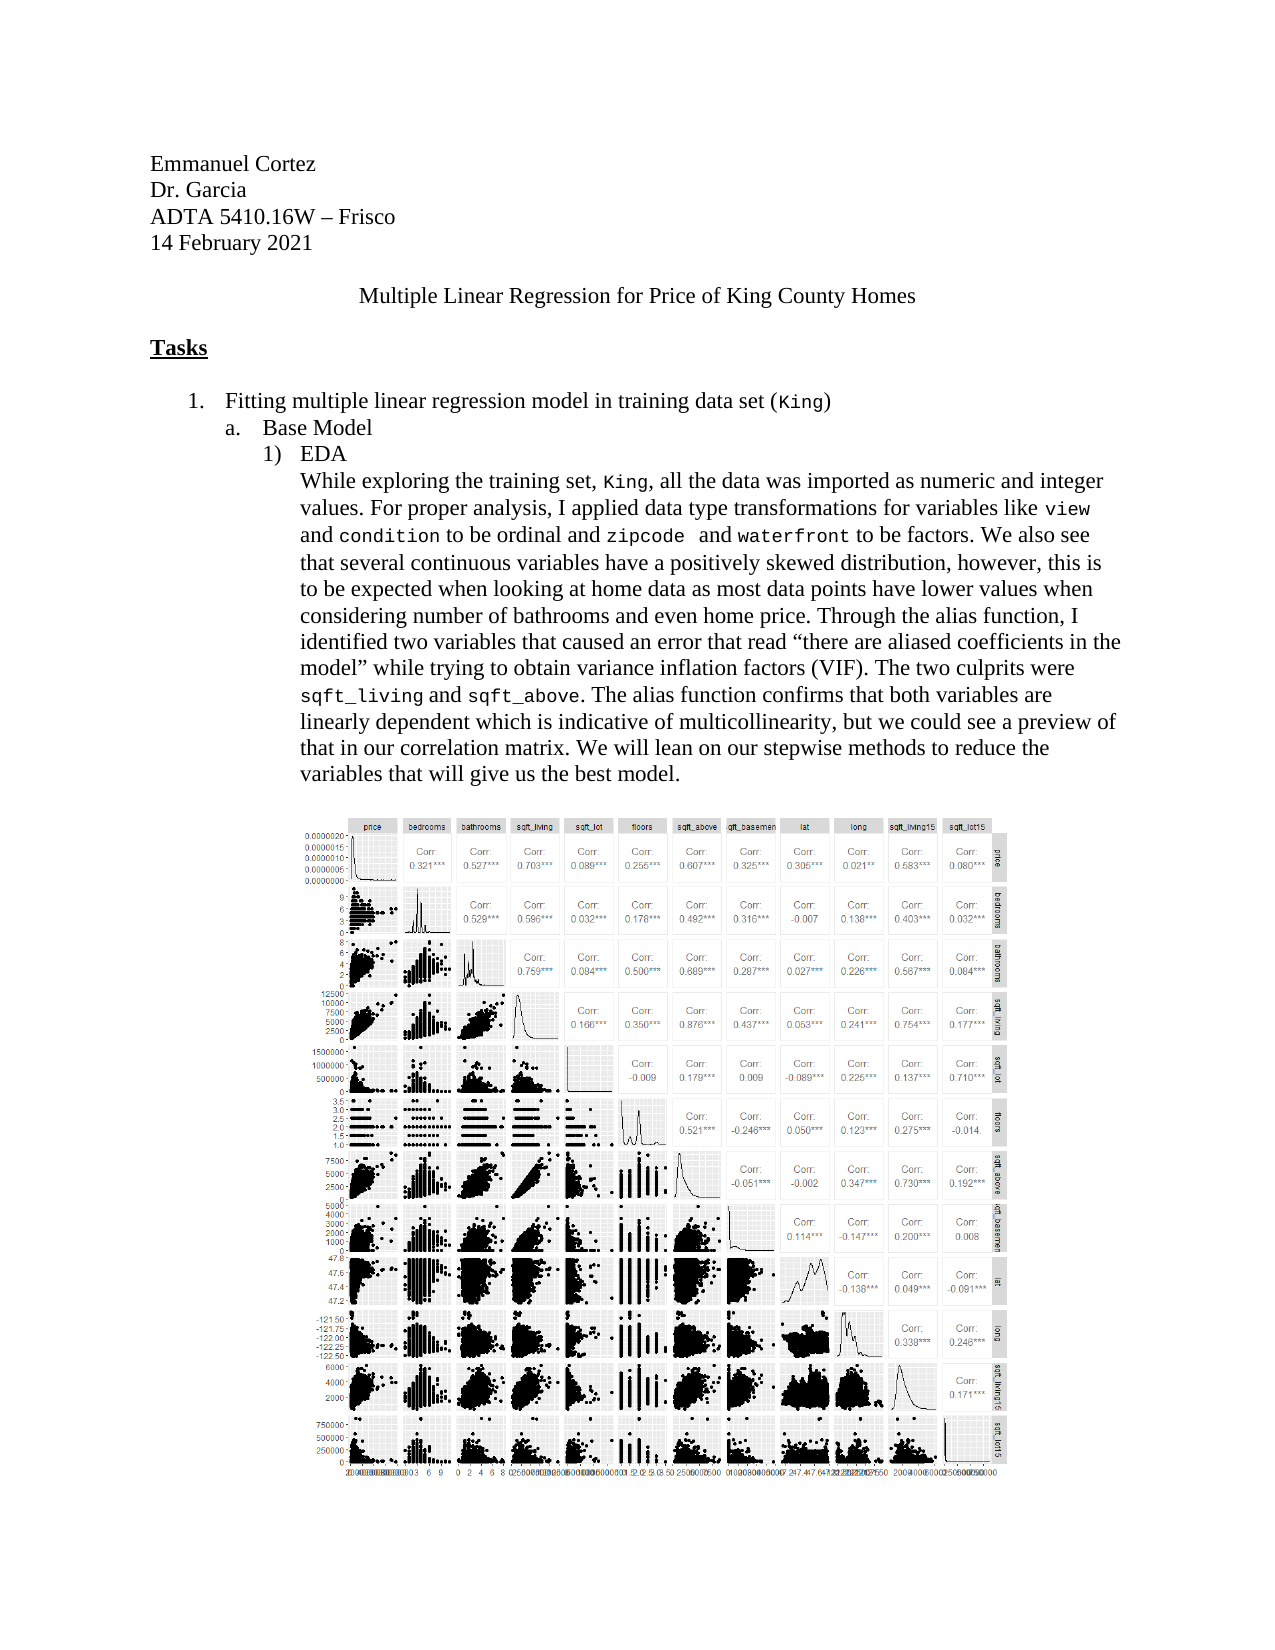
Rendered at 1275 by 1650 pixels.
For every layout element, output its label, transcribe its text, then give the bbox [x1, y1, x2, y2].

list Fitting multiple linear regression model in training data set (King) [187, 387, 1125, 414]
list EDA [262, 441, 1125, 467]
text Emmanuel Cortez [150, 150, 1125, 176]
list Base Model [225, 414, 1125, 441]
text Tasks [150, 334, 1125, 361]
text ADTA 5410.16W – Frisco [150, 203, 1125, 229]
text Dr. Garcia [150, 176, 1125, 203]
picture [300, 813, 1012, 1481]
text 14 February 2021 [150, 229, 1125, 255]
list While exploring the training set, King, all the data was imported as numeric and integer values. For proper analysis, I applied data type transformations for variables like view and condition to be ordinal and zipcode and waterfront to be factors. We also see that several continuous variables have a positively skewed distribution, however, this is to be expected when looking at home data as most data points have lower values when considering number of bathrooms and even home price. Through the alias function, I identified two variables that caused an error that read “there are aliased coefficients in the model” while trying to obtain variance inflation factors (VIF). The two culprits were sqft_living and sqft_above. The alias function confirms that both variables are linearly dependent which is indicative of multicollinearity, but we could see a preview of that in our correlation matrix. We will lean on our stepwise methods to reduce the variables that will give us the best model. [300, 467, 1125, 787]
text Multiple Linear Regression for Price of King County Homes [150, 282, 1125, 308]
